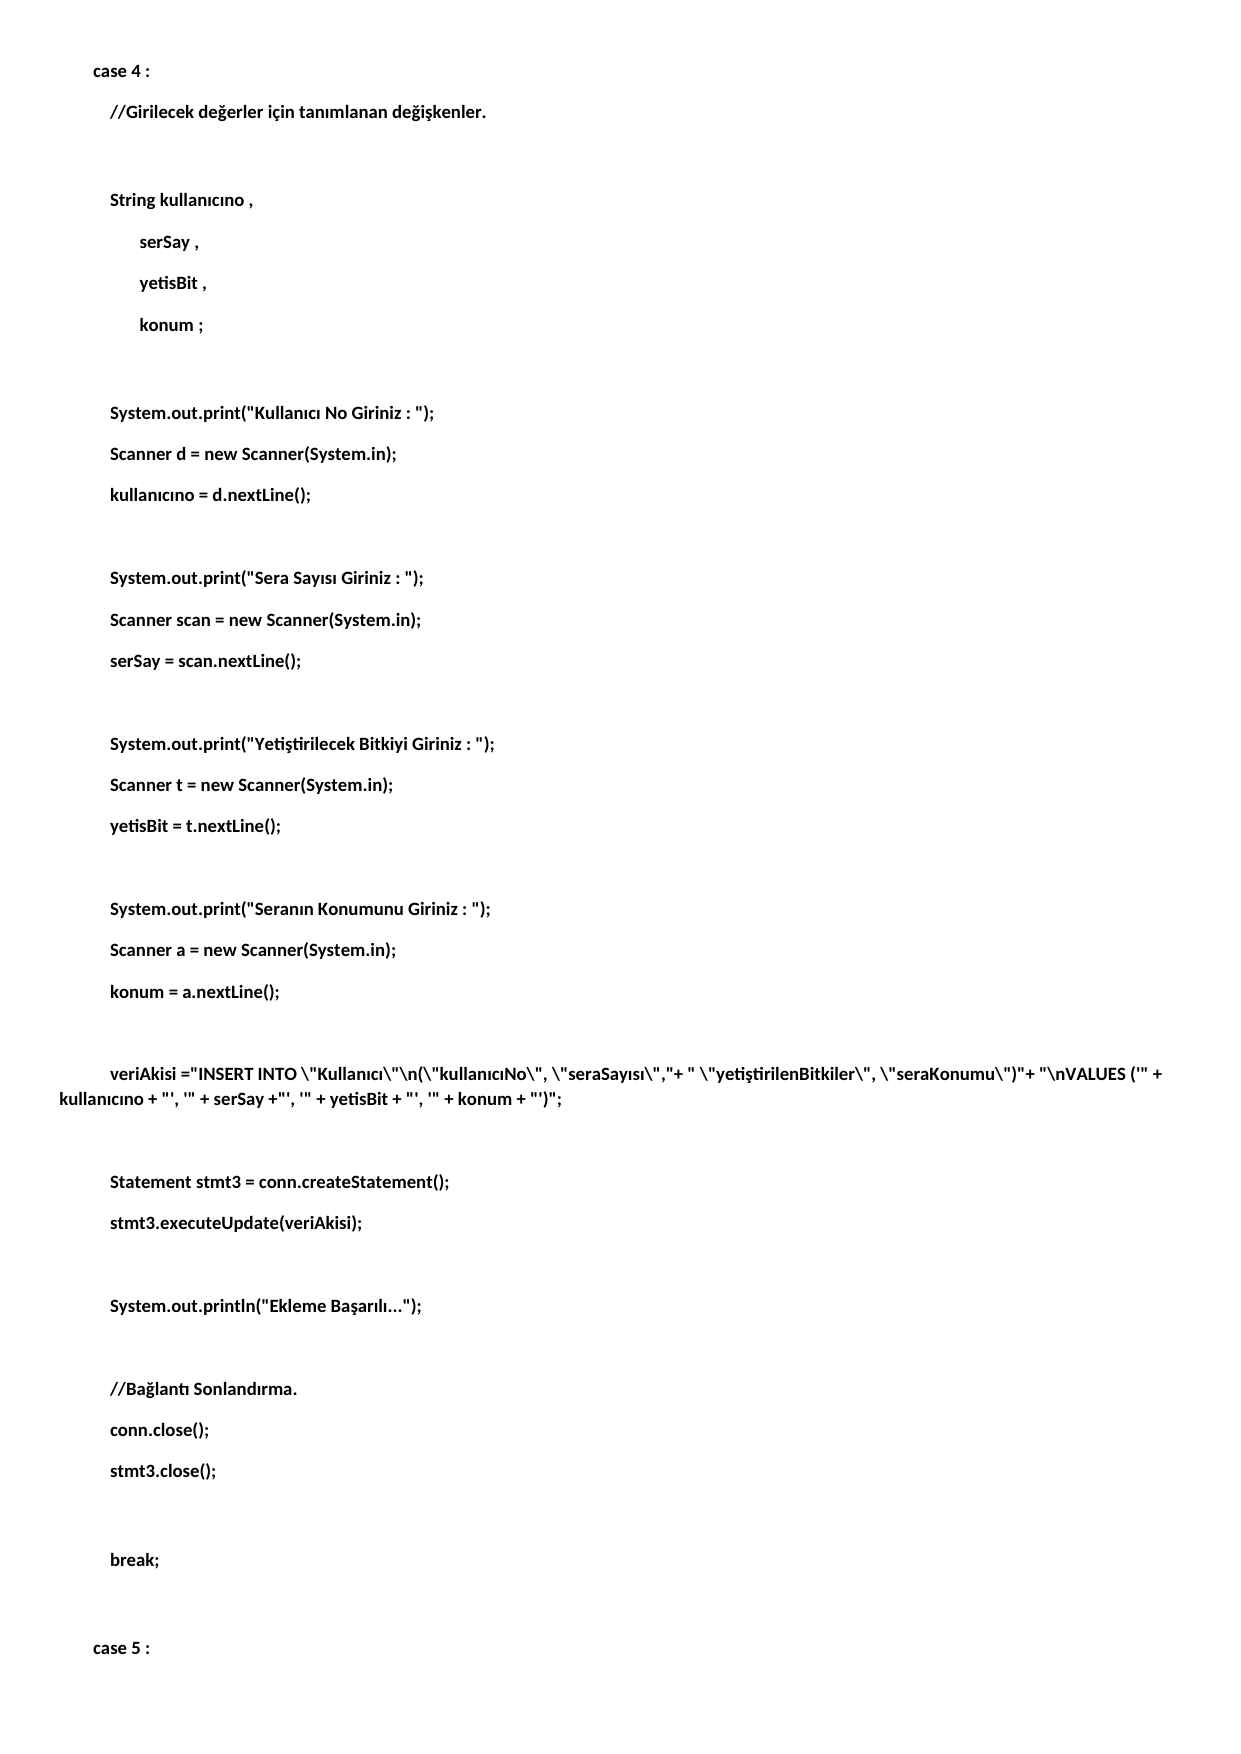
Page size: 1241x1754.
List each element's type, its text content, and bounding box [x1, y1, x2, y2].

text System.out.println("Ekleme Başarılı..."); [59, 1294, 1181, 1317]
text kullanıcıno = d.nextLine(); [59, 484, 1181, 507]
text Scanner t = new Scanner(System.in); [59, 773, 1181, 796]
text case 4 : [59, 59, 1181, 82]
text System.out.print("Kullanıcı No Giriniz : "); [59, 401, 1181, 424]
text System.out.print("Yetiştirilecek Bitkiyi Giriniz : "); [59, 732, 1181, 755]
text veriAkisi ="INSERT INTO \"Kullanıcı\"\n(\"kullanıcıNo\", \"seraSayısı\","+ " \"yetiştirilenBitkiler\", \"seraKonumu\")"+ "\nVALUES ('" + kullanıcıno + "', '" + serSay +"', '" + yetisBit + "', '" + konum + "')"; [59, 1063, 1181, 1110]
text stmt3.executeUpdate(veriAkisi); [59, 1211, 1181, 1234]
text break; [59, 1548, 1181, 1571]
text //Girilecek değerler için tanımlanan değişkenler. [59, 100, 1181, 123]
text String kullanıcıno , [59, 189, 1181, 212]
text Scanner a = new Scanner(System.in); [59, 938, 1181, 961]
text yetisBit = t.nextLine(); [59, 814, 1181, 837]
text serSay = scan.nextLine(); [59, 649, 1181, 672]
text //Bağlantı Sonlandırma. [59, 1377, 1181, 1400]
text stmt3.close(); [59, 1459, 1181, 1482]
text System.out.print("Seranın Konumunu Giriniz : "); [59, 897, 1181, 920]
text conn.close(); [59, 1418, 1181, 1441]
text Scanner scan = new Scanner(System.in); [59, 608, 1181, 631]
text konum ; [59, 313, 1181, 336]
text System.out.print("Sera Sayısı Giriniz : "); [59, 566, 1181, 589]
text konum = a.nextLine(); [59, 980, 1181, 1003]
text Scanner d = new Scanner(System.in); [59, 442, 1181, 465]
text Statement stmt3 = conn.createStatement(); [59, 1170, 1181, 1193]
text serSay , [59, 230, 1181, 253]
text yetisBit , [59, 271, 1181, 294]
text case 5 : [59, 1636, 1181, 1659]
